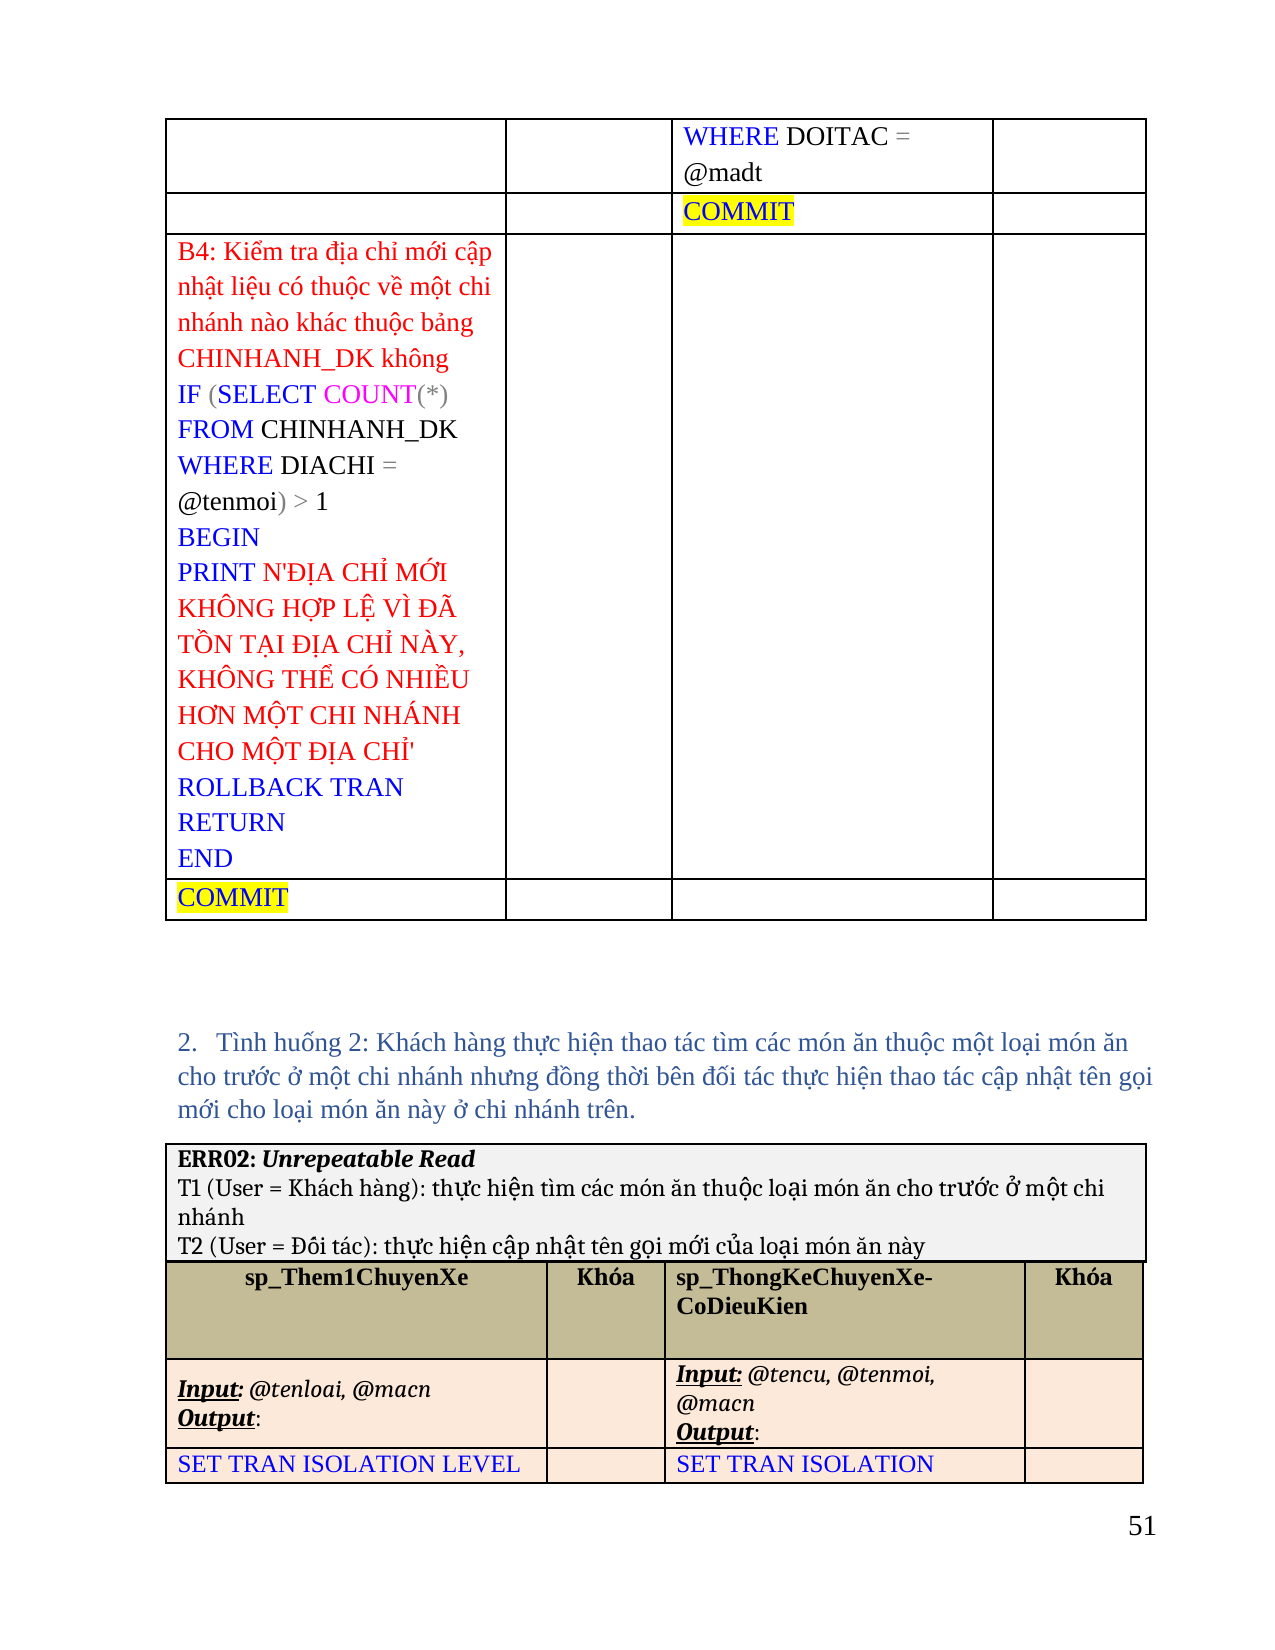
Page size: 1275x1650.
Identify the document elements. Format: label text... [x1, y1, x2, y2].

table_cell sp_Them1ChuyenXe [167, 1263, 546, 1358]
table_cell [994, 120, 1145, 192]
table_cell COMMIT [673, 194, 992, 233]
table_cell Khóa [1026, 1263, 1142, 1358]
table_cell [548, 1449, 664, 1482]
table_cell Input: @tenloai, @macn Output: [167, 1360, 546, 1447]
table_cell sp_ThongKeChuyenXe-CoDieuKien [666, 1263, 1024, 1358]
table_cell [673, 120, 992, 192]
table_cell [994, 880, 1145, 919]
table_cell [167, 194, 505, 233]
table_cell Input: @tencu, @tenmoi, @macn Output: [666, 1360, 1024, 1447]
table_header ERR02: Unrepeatable Read T1 (User = Khách hàng): thực hiện tìm các món ăn thuộc loại món ăn cho trước ở một chi nhánh T2 (User = Đối tác): thực hiện cập nhật tên gọi mới của loại món ăn này [167, 1145, 1145, 1260]
table_cell [507, 235, 671, 878]
table_cell B4: Kiểm tra địa chỉ mới cập nhật liệu có thuộc về một chi nhánh nào khác thuộc bảng CHINHANH_DK không IF (SELECT COUNT(*) FROM CHINHANH_DK WHERE DIACHI = @tenmoi) > 1 BEGIN PRINT N'ĐỊA CHỈ MỚI KHÔNG HỢP LỆ VÌ ĐÃ TỒN TẠI ĐỊA CHỈ NÀY, KHÔNG THỂ CÓ NHIỀU HƠN MỘT CHI NHÁNH CHO MỘT ĐỊA CHỈ' ROLLBACK TRAN RETURN END [167, 235, 505, 878]
table_cell [507, 880, 671, 919]
table_cell [673, 235, 992, 878]
table_cell [673, 880, 992, 919]
table_cell [994, 194, 1145, 233]
table_cell [507, 120, 671, 192]
table_cell [167, 120, 505, 192]
table_cell [1026, 1449, 1142, 1482]
table_cell Khóa [548, 1263, 664, 1358]
table_cell [994, 235, 1145, 878]
table_cell [507, 194, 671, 233]
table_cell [666, 1449, 1024, 1482]
table_cell COMMIT [167, 880, 505, 919]
text 2. Tình huống 2: Khách hàng thực hiện thao tác tìm các món ăn thuộc một loại món ăn cho trước ở một chi nhánh nhưng đồng thời bên đối tác thực hiện thao tác cập nhật tên gọi mới cho loại món ăn này ở chi nhánh trên. [177, 1026, 1157, 1124]
table_cell [548, 1360, 664, 1447]
table_cell [1026, 1360, 1142, 1447]
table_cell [167, 1449, 546, 1482]
